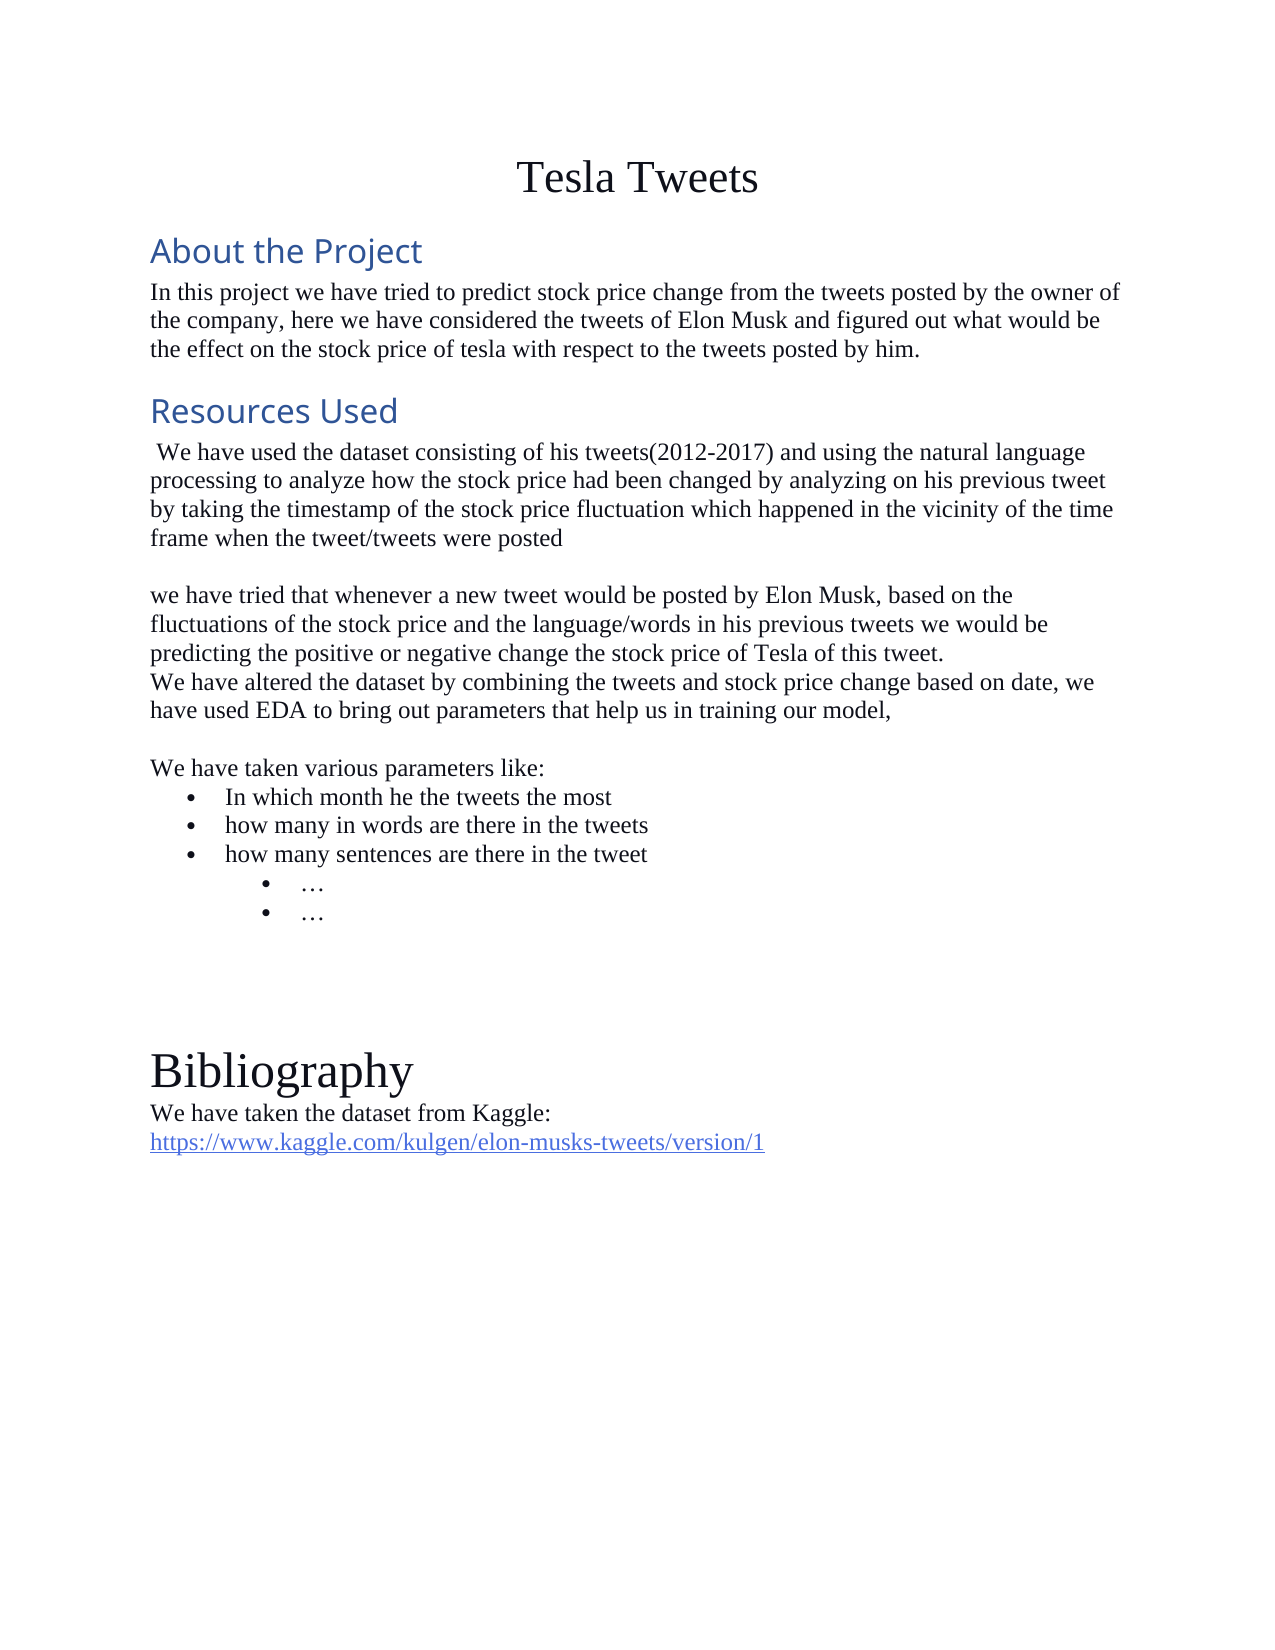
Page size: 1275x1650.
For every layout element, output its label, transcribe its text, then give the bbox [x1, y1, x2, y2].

list how many in words are there in the tweets [187, 811, 1125, 839]
text We have taken various parameters like: [150, 753, 1125, 782]
subtitle About the Project [150, 228, 1125, 273]
text https://www.kaggle.com/kulgen/elon-musks-tweets/version/1 [150, 1127, 1125, 1156]
text We have taken the dataset from Kaggle: [150, 1098, 1125, 1127]
text We have altered the dataset by combining the tweets and stock price change based on date, we have used EDA to bring out parameters that help us in training our model, [150, 667, 1125, 724]
text we have tried that whenever a new tweet would be posted by Elon Musk, based on the fluctuations of the stock price and the language/words in his previous tweets we would be predicting the positive or negative change the stock price of Tesla of this tweet. [150, 581, 1125, 667]
list how many sentences are there in the tweet [187, 839, 1125, 868]
list … [262, 897, 1125, 926]
list In which month he the tweets the most [187, 782, 1125, 811]
text Bibliography [150, 1041, 1125, 1098]
text In this project we have tried to predict stock price change from the tweets posted by the owner of the company, here we have considered the tweets of Elon Musk and figured out what would be the effect on the stock price of tesla with respect to the tweets posted by him. [150, 277, 1125, 363]
subtitle Resources Used [150, 388, 1125, 433]
text Tesla Tweets [150, 150, 1125, 203]
list … [262, 868, 1125, 897]
text We have used the dataset consisting of his tweets(2012-2017) and using the natural language processing to analyze how the stock price had been changed by analyzing on his previous tweet by taking the timestamp of the stock price fluctuation which happened in the vicinity of the time frame when the tweet/tweets were posted [150, 437, 1125, 552]
